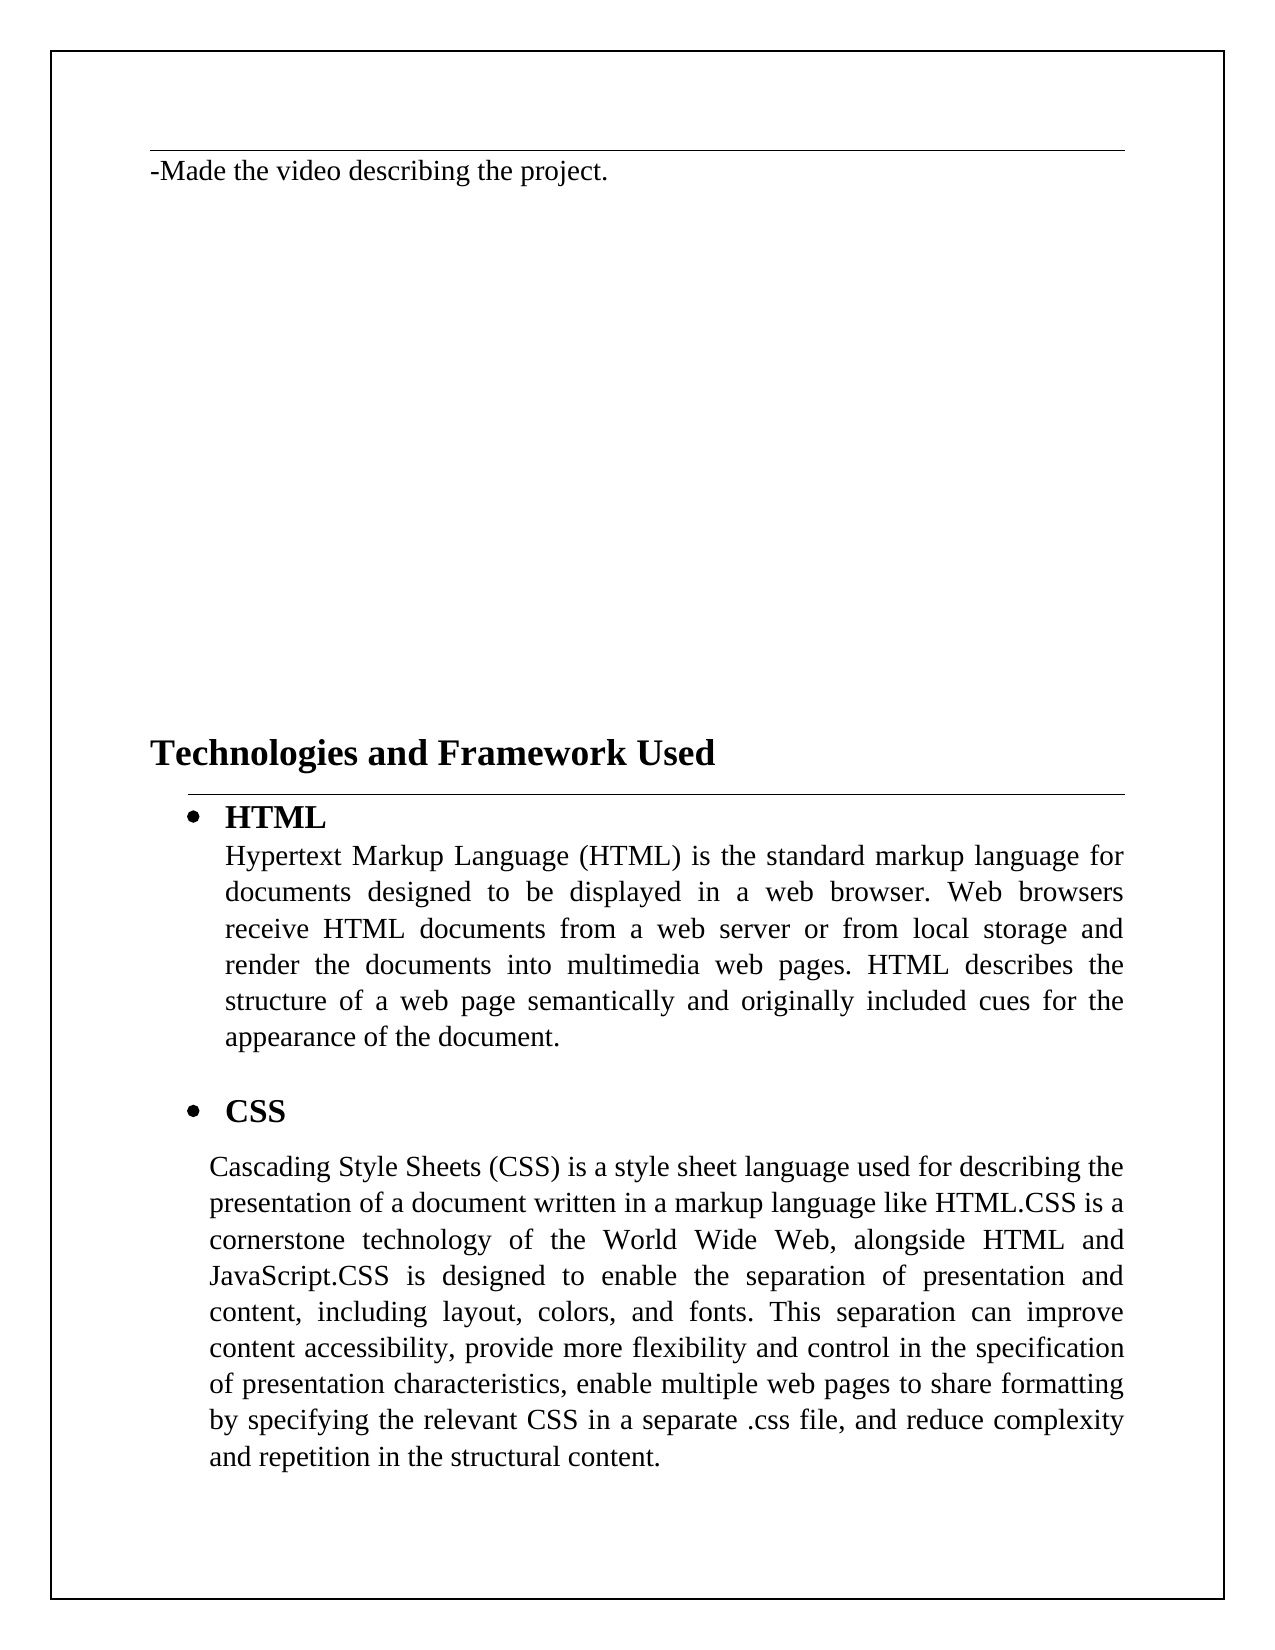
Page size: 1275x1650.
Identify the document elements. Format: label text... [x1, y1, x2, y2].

text -Made the video describing the project. [150, 151, 1125, 187]
text Cascading Style Sheets (CSS) is a style sheet language used for describing the presentation of a document written in a markup language like HTML.CSS is a cornerstone technology of the World Wide Web, alongside HTML and JavaScript.CSS is designed to enable the separation of presentation and content, including layout, colors, and fonts. This separation can improve content accessibility, provide more flexibility and control in the specification of presentation characteristics, enable multiple web pages to share formatting by specifying the relevant CSS in a separate .css file, and reduce complexity and repetition in the structural content. [209, 1149, 1125, 1472]
text Technologies and Framework Used [150, 728, 1125, 774]
list CSS [187, 1091, 1125, 1130]
list Hypertext Markup Language (HTML) is the standard markup language for documents designed to be displayed in a web browser. Web browsers receive HTML documents from a web server or from local storage and render the documents into multimedia web pages. HTML describes the structure of a web page semantically and originally included cues for the appearance of the document. [225, 838, 1125, 1053]
list HTML [187, 795, 1125, 835]
